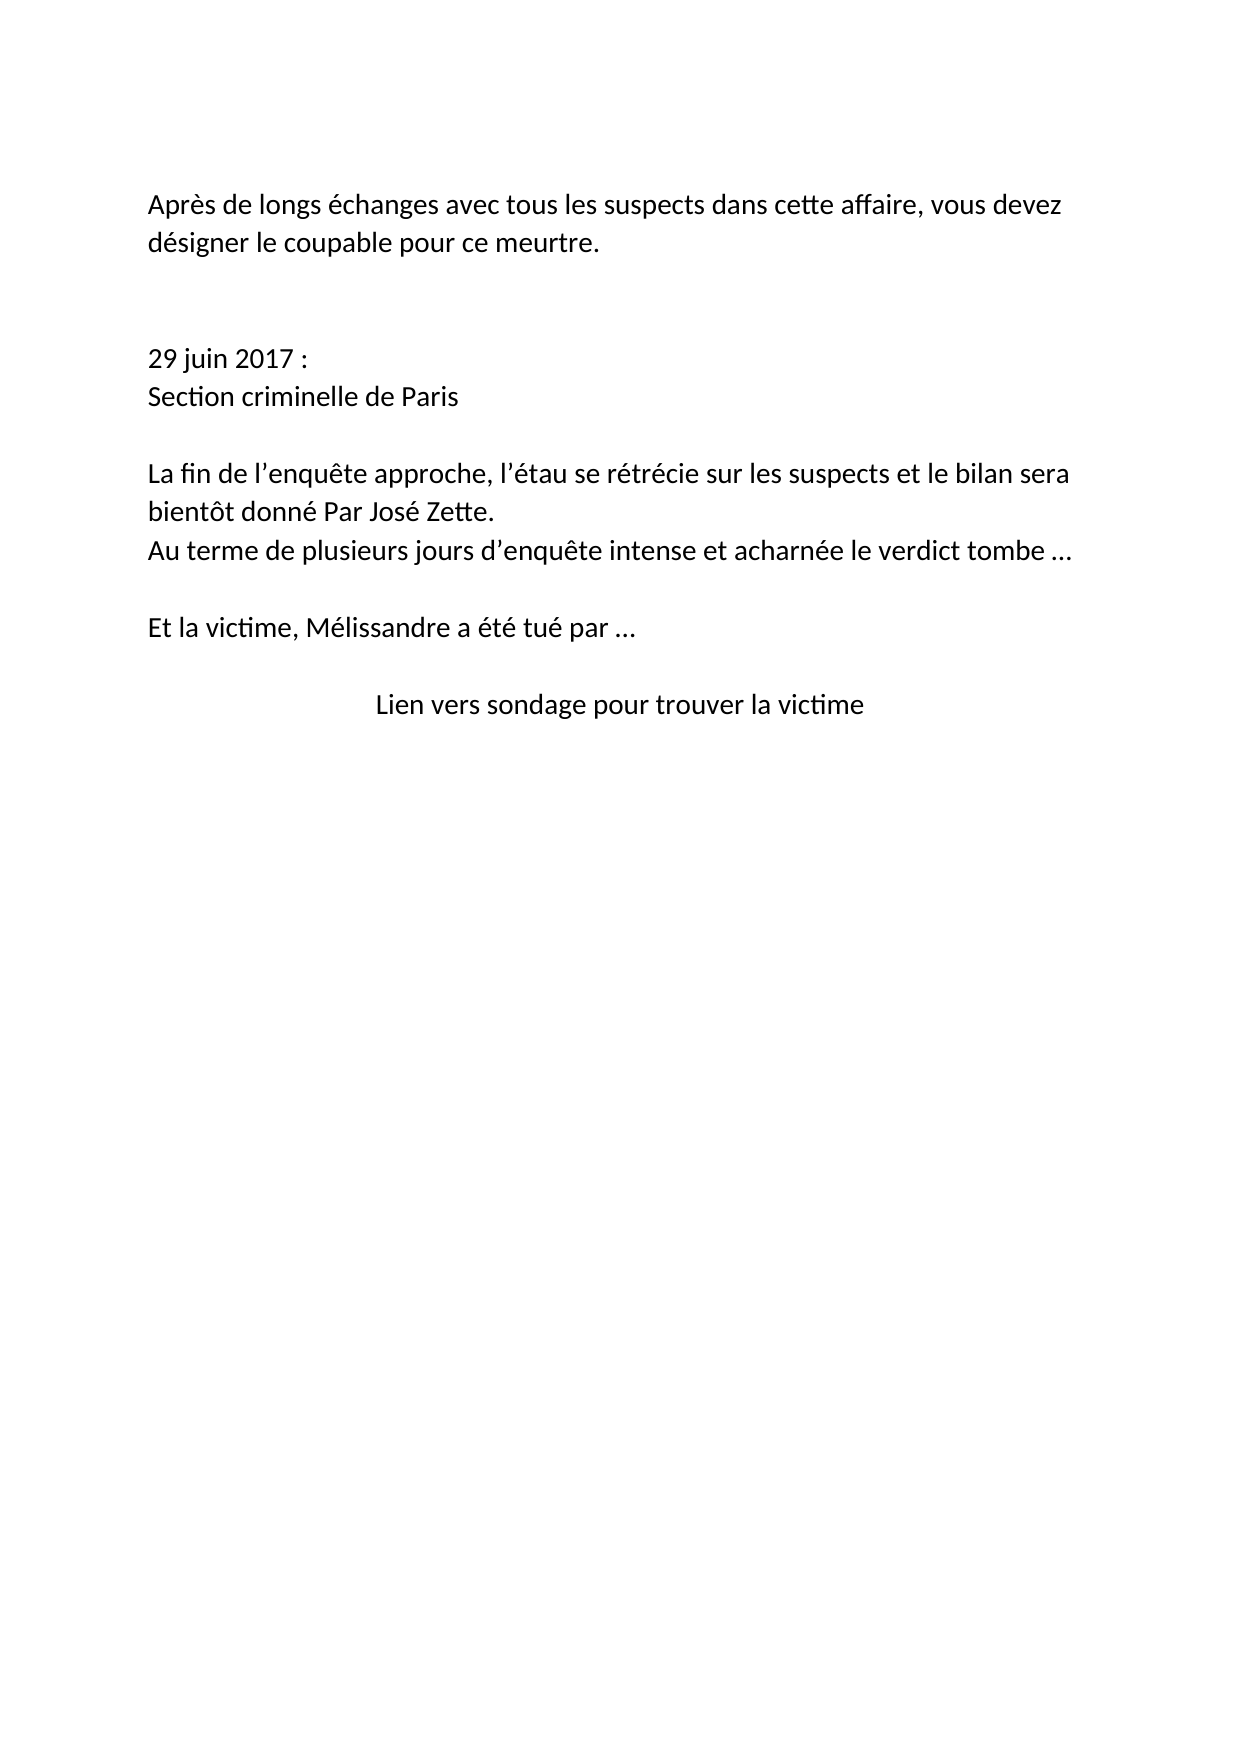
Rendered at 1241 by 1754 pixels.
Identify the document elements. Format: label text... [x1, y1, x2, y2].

text Section criminelle de Paris [148, 378, 1093, 414]
text Après de longs échanges avec tous les suspects dans cette affaire, vous devez désigner le coupable pour ce meurtre. [148, 186, 1093, 260]
text La fin de l’enquête approche, l’étau se rétrécie sur les suspects et le bilan sera bientôt donné Par José Zette. [148, 455, 1093, 529]
text Au terme de plusieurs jours d’enquête intense et acharnée le verdict tombe … [148, 532, 1093, 568]
text 29 juin 2017 : [148, 340, 1093, 375]
text Et la victime, Mélissandre a été tué par … [148, 609, 1093, 644]
text Lien vers sondage pour trouver la victime [148, 686, 1093, 721]
